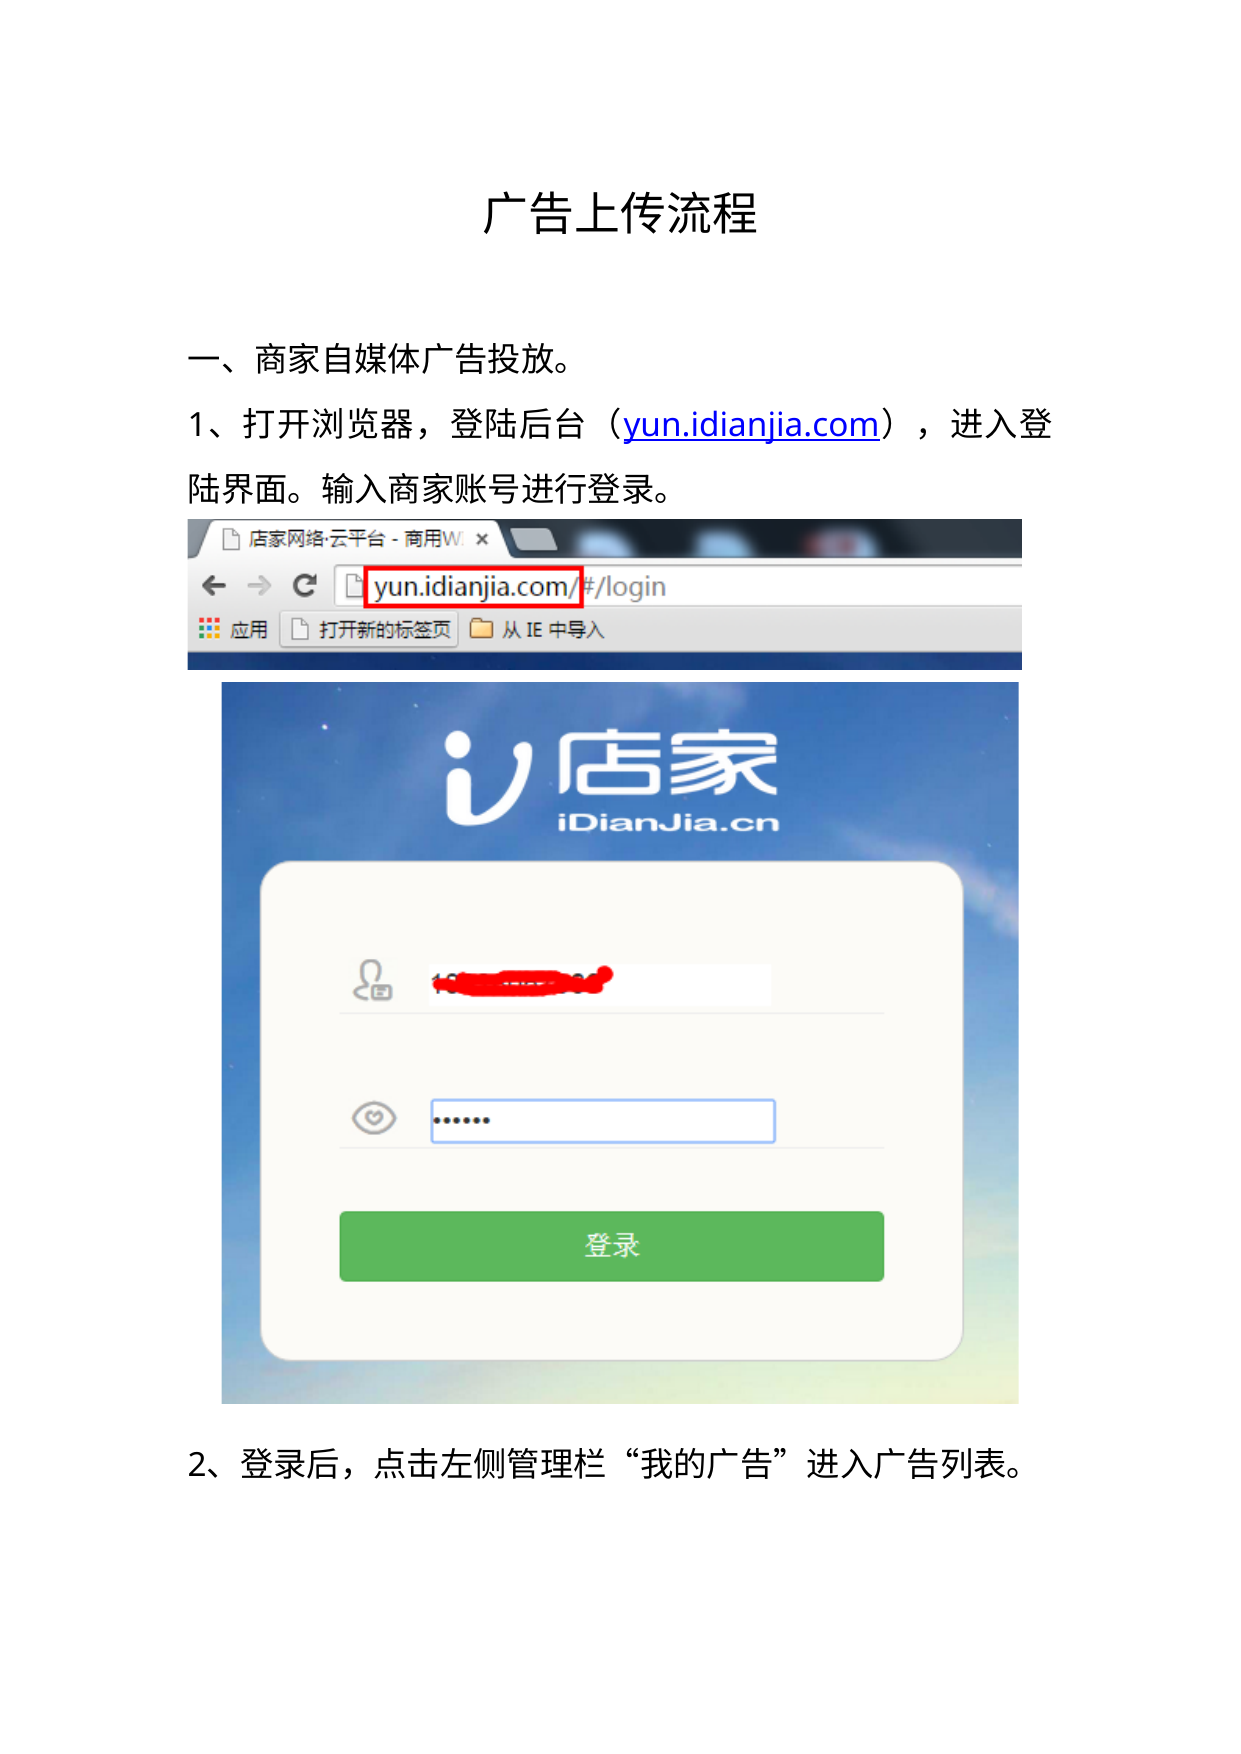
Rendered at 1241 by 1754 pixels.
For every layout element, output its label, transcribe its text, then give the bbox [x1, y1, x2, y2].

text 一、商家自媒体广告投放。 [187, 324, 1053, 389]
picture [221, 682, 1019, 1404]
text 2、登录后，点击左侧管理栏“我的广告”进入广告列表。 [187, 1429, 1053, 1494]
text 广告上传流程 [187, 162, 1053, 259]
text 1、打开浏览器，登陆后台（yun.idianjia.com），进入登陆界面。输入商家账号进行登录。 [187, 389, 1053, 519]
picture [187, 519, 1022, 670]
